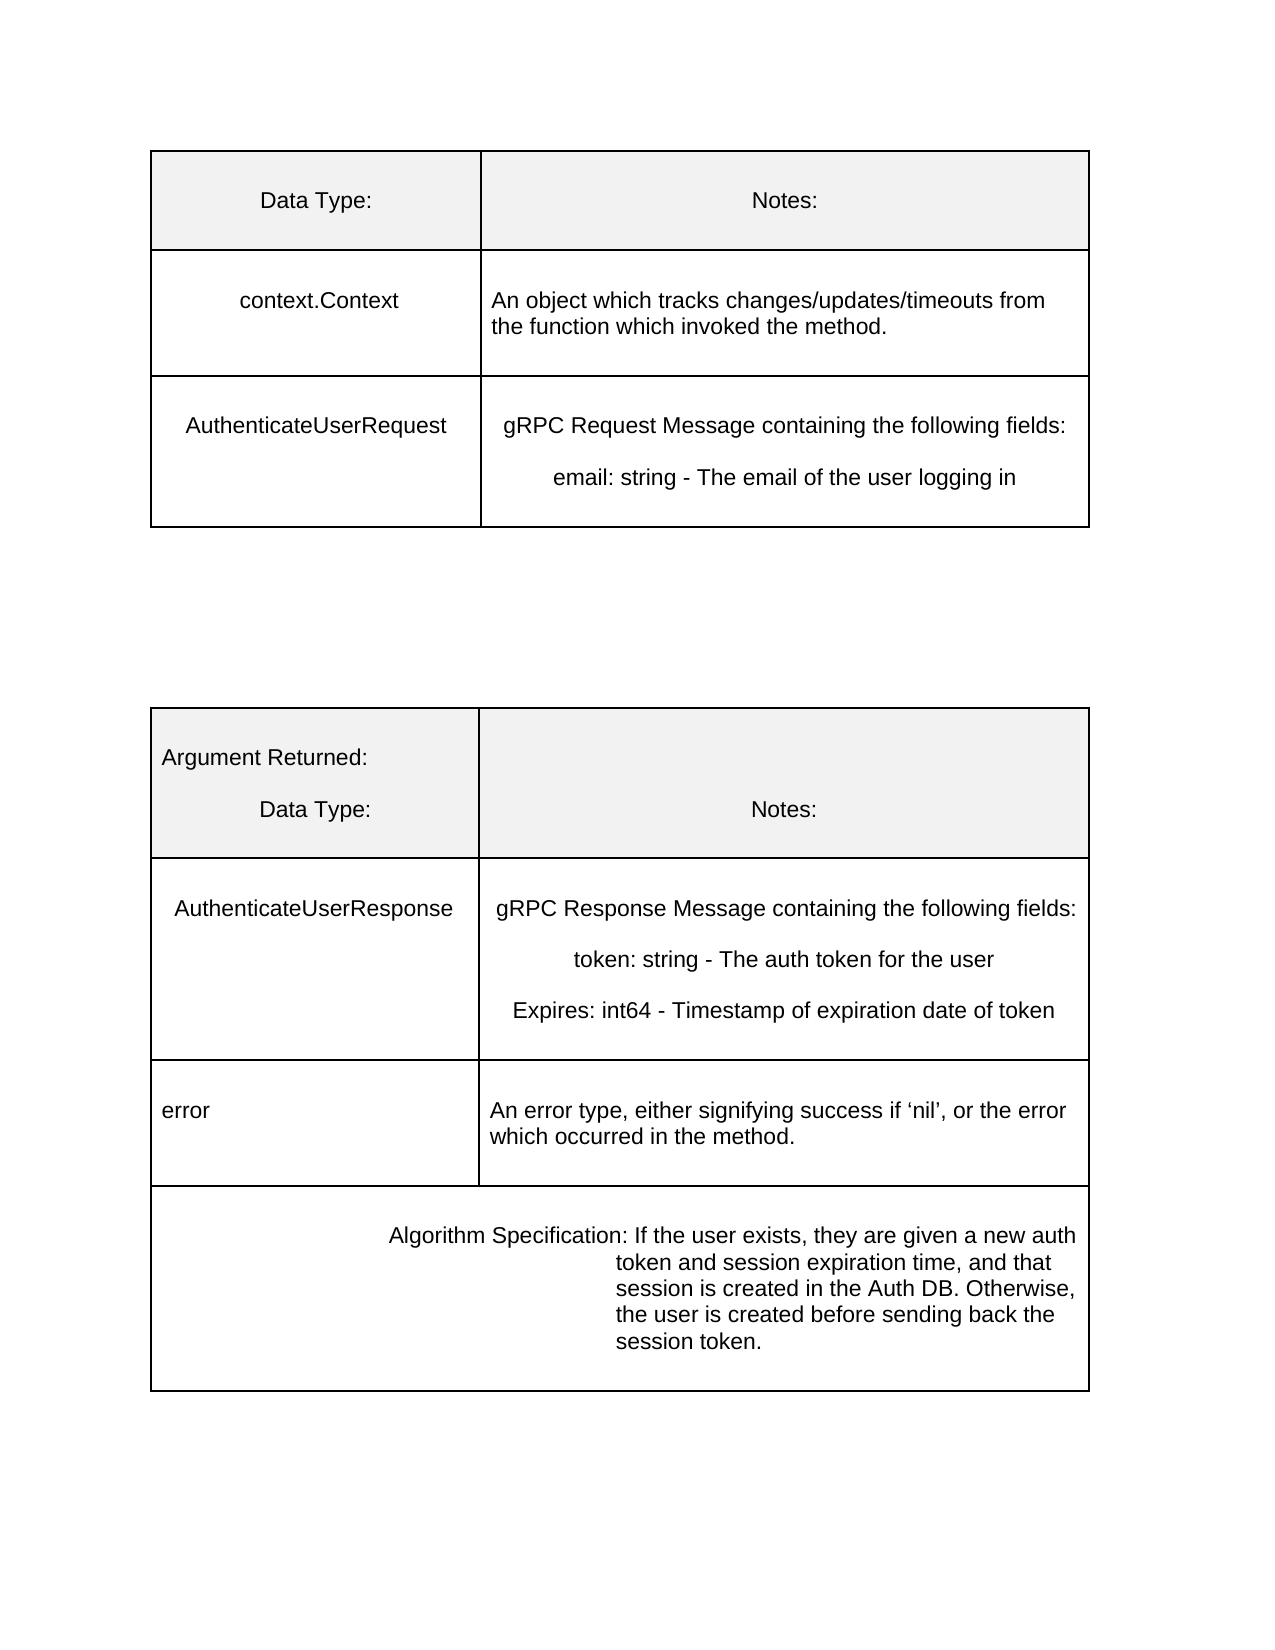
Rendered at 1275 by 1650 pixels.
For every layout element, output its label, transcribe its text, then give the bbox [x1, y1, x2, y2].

table_cell context.Context [152, 251, 480, 375]
table_cell gRPC Response Message containing the following fields: token: string - The auth token for the user Expires: int64 - Timestamp of expiration date of token [480, 859, 1088, 1059]
table_header Notes: [482, 152, 1088, 249]
table_cell AuthenticateUserResponse [152, 859, 478, 1059]
table_header Notes: [480, 709, 1088, 857]
table_cell An object which tracks changes/updates/timeouts from the function which invoked the method. [482, 251, 1088, 375]
table_cell gRPC Request Message containing the following fields: email: string - The email of the user logging in [482, 377, 1088, 526]
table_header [152, 152, 480, 249]
table_header Argument Returned: Data Type: [152, 709, 478, 857]
table_cell An error type, either signifying success if ‘nil’, or the error which occurred in the method. [480, 1061, 1088, 1185]
table_cell AuthenticateUserRequest [152, 377, 480, 526]
table_cell Algorithm Specification: If the user exists, they are given a new auth token and session expiration time, and that session is created in the Auth DB. Otherwise, the user is created before sending back the session token. [152, 1187, 1088, 1389]
table_cell error [152, 1061, 478, 1185]
